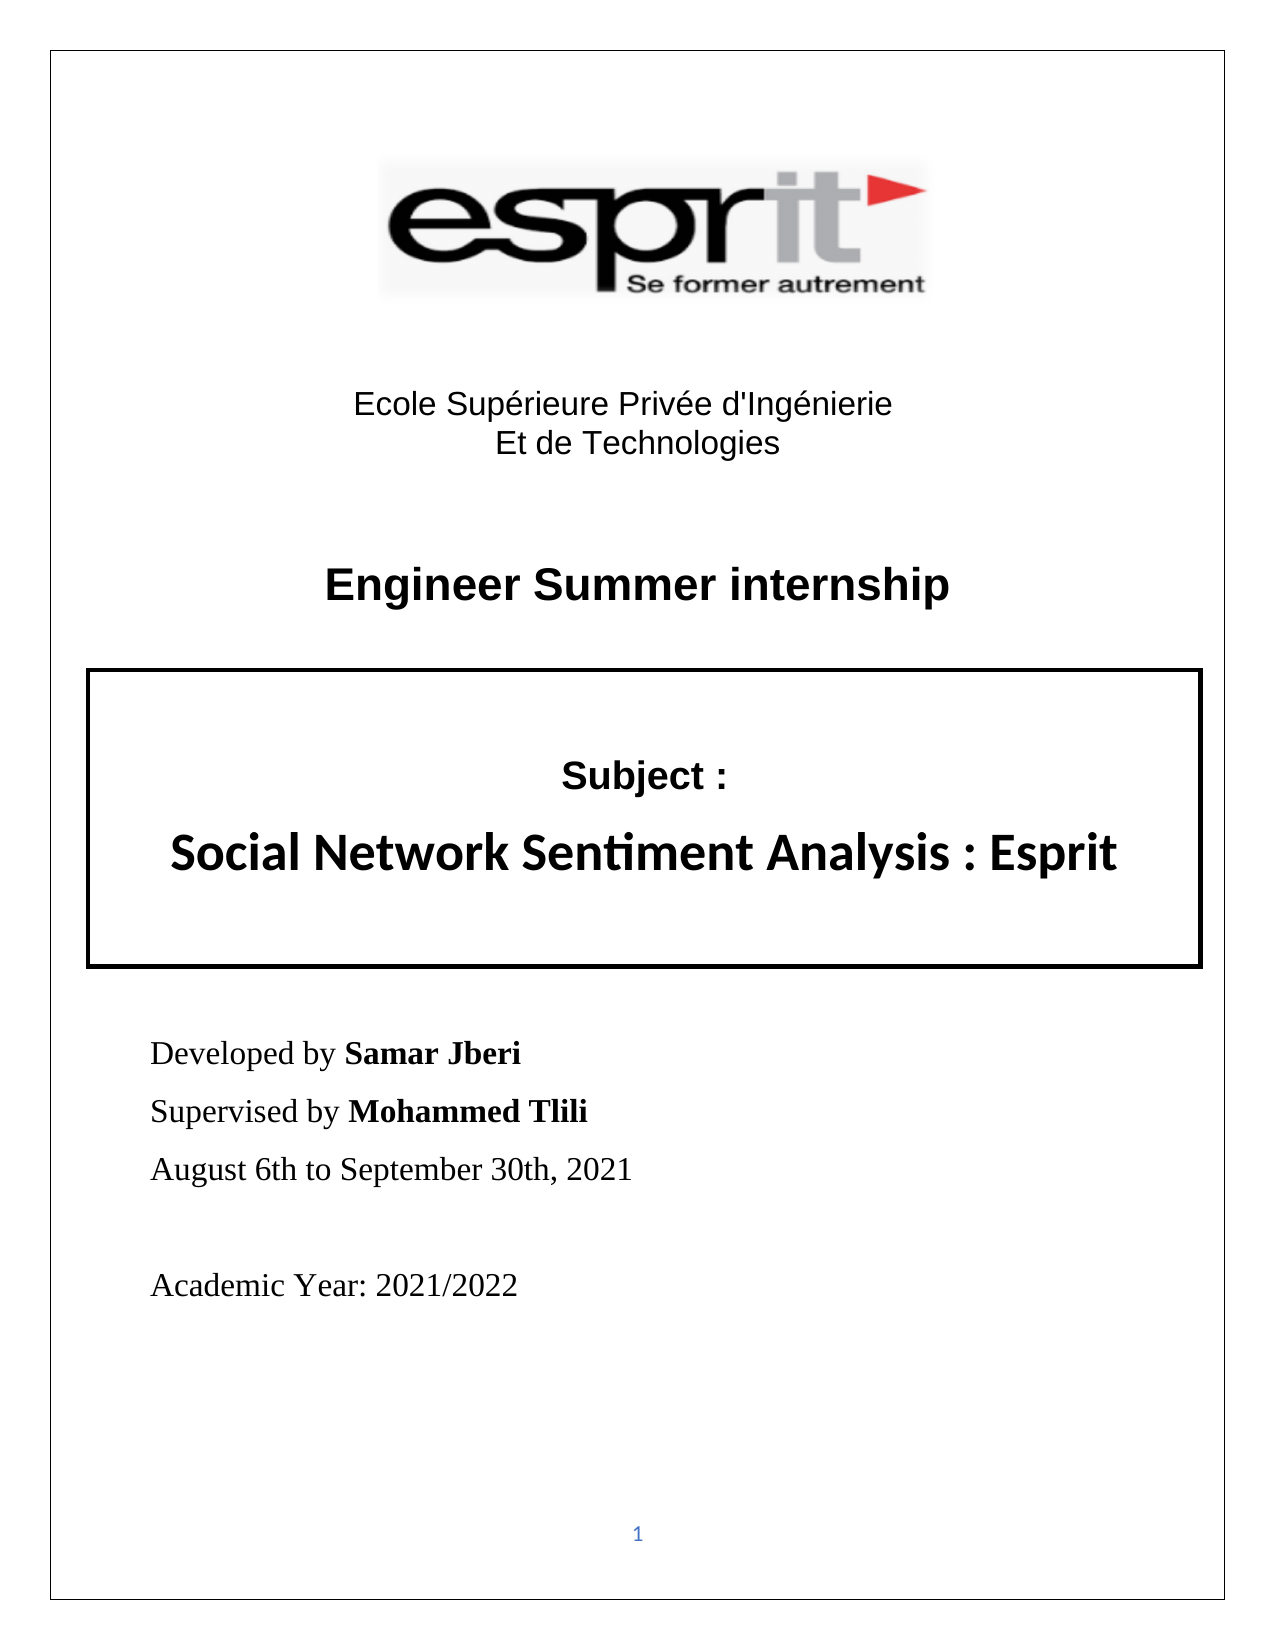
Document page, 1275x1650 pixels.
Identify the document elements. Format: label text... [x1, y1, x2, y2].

text Supervised by Mohammed Tlili [150, 1091, 1125, 1129]
text Et de Technologies [150, 423, 1125, 461]
text Engineer Summer internship [150, 558, 1125, 611]
picture [388, 169, 919, 288]
text Ecole Supérieure Privée d'Ingénierie [150, 384, 1125, 423]
text Developed by Samar Jberi [150, 1033, 1125, 1071]
text August 6th to September 30th, 2021 [150, 1149, 1125, 1187]
text Academic Year: 2021/2022 [150, 1265, 1125, 1303]
